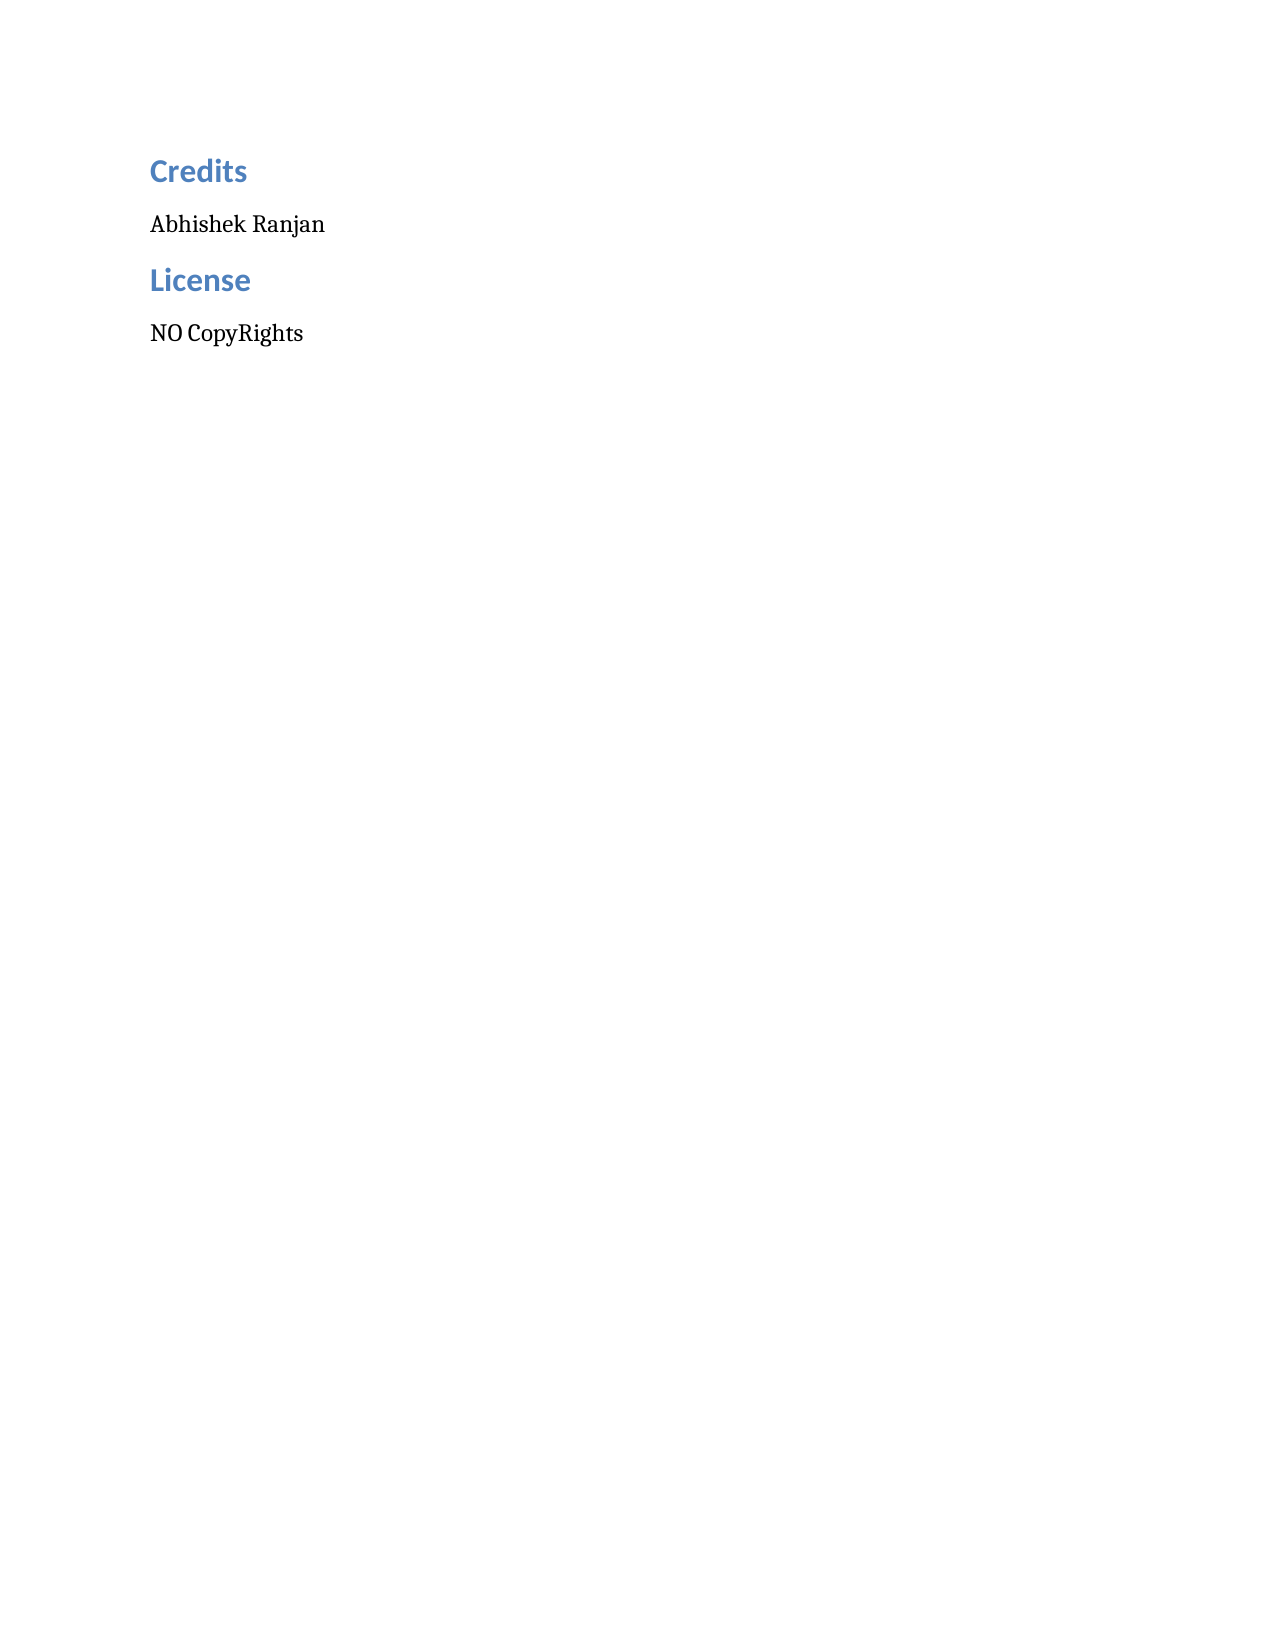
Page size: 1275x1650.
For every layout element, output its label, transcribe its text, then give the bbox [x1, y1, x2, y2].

text NO CopyRights [150, 318, 1125, 347]
subtitle License [150, 259, 1125, 300]
text Abhishek Ranjan [150, 209, 1125, 238]
subtitle Credits [150, 150, 1125, 191]
